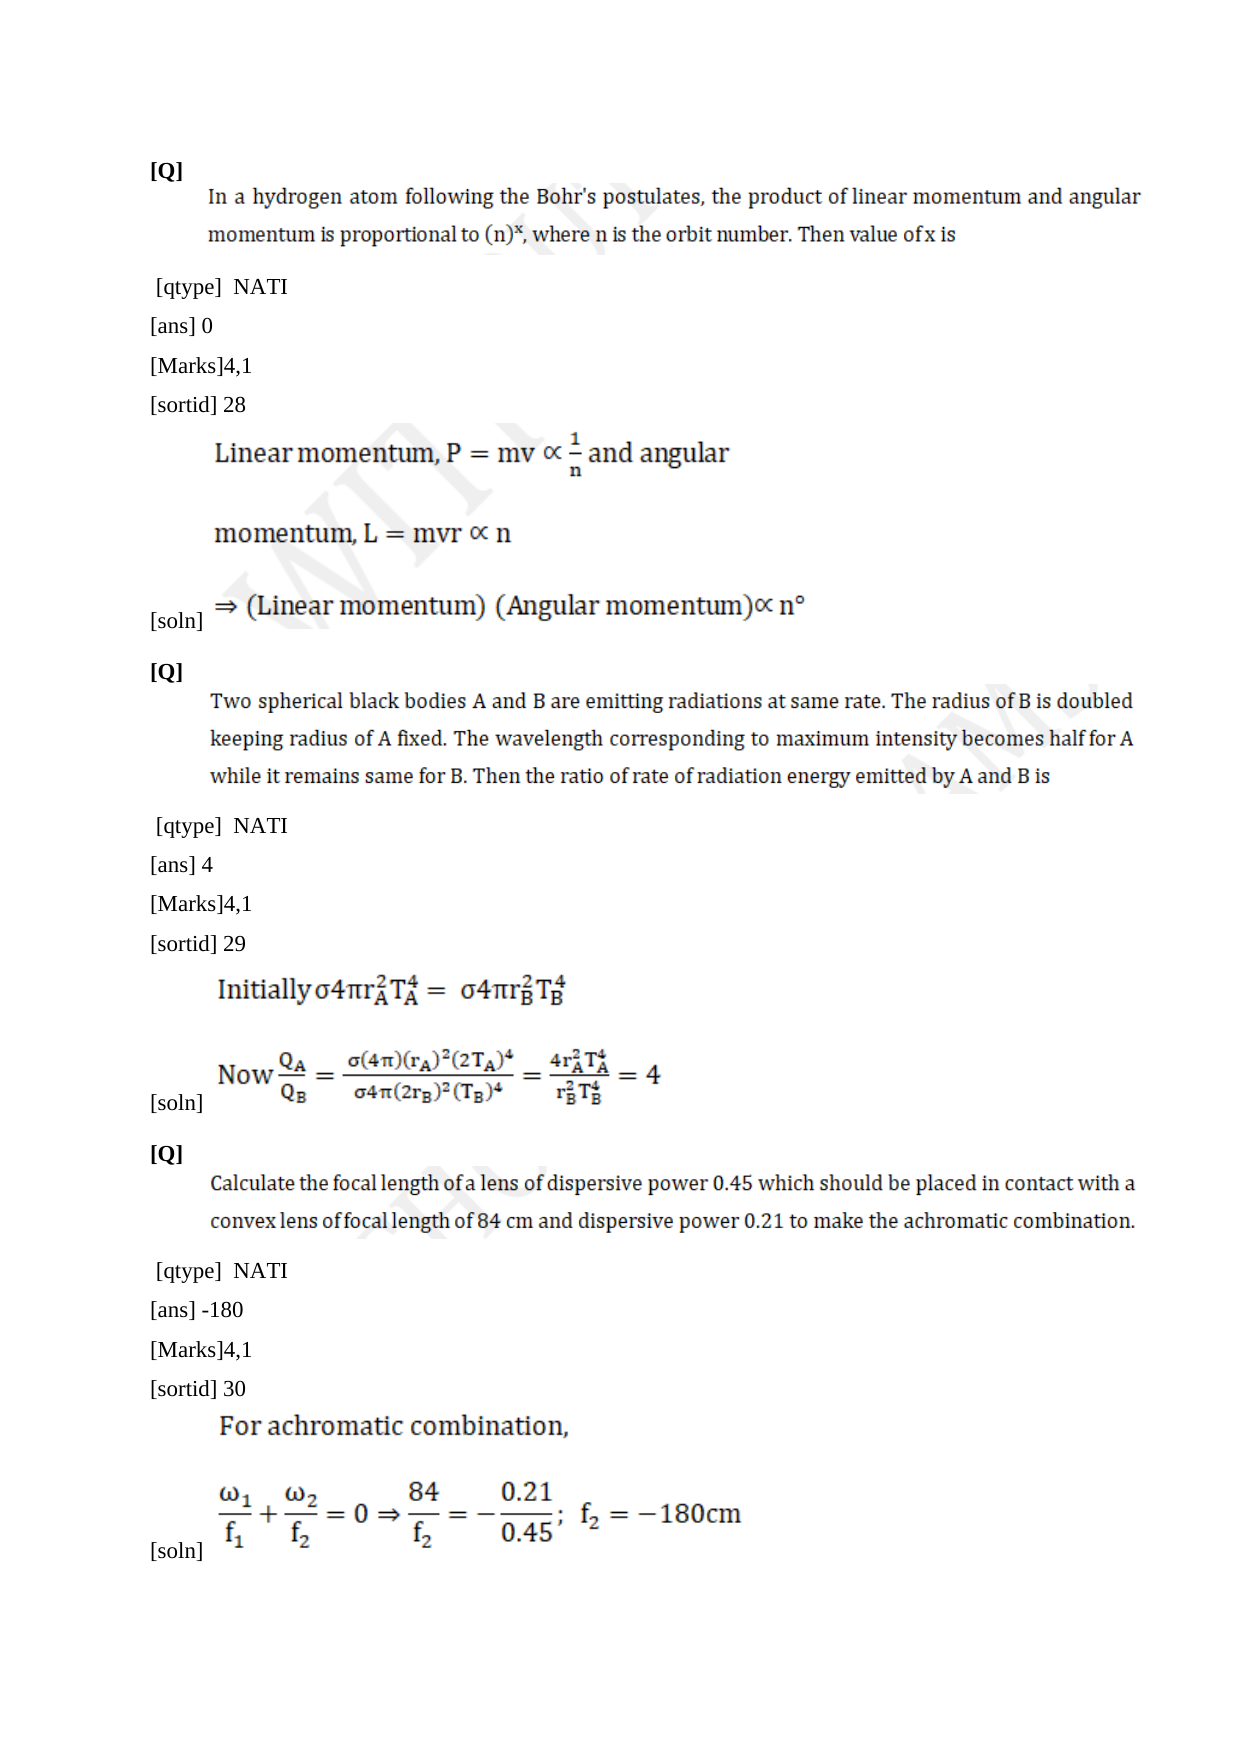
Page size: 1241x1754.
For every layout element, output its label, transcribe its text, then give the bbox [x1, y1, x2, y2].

picture [208, 423, 812, 629]
picture [208, 962, 677, 1111]
text [ans] 0 [150, 306, 1090, 339]
text [Marks]4,1 [150, 345, 1090, 378]
text [Marks]4,1 [150, 883, 1090, 917]
text [qtype] NATI [150, 266, 1090, 300]
picture [203, 183, 1144, 255]
text [sortid] 28 [150, 384, 1090, 417]
text [ans] 4 [150, 844, 1090, 878]
picture [203, 684, 1144, 794]
text [sortid] 30 [150, 1368, 1090, 1401]
picture [203, 1166, 1144, 1239]
text [Marks]4,1 [150, 1329, 1090, 1362]
picture [208, 1407, 756, 1559]
text [qtype] NATI [150, 1250, 1090, 1284]
text [qtype] NATI [150, 805, 1090, 838]
text [ans] -180 [150, 1289, 1090, 1323]
text [sortid] 29 [150, 923, 1090, 956]
